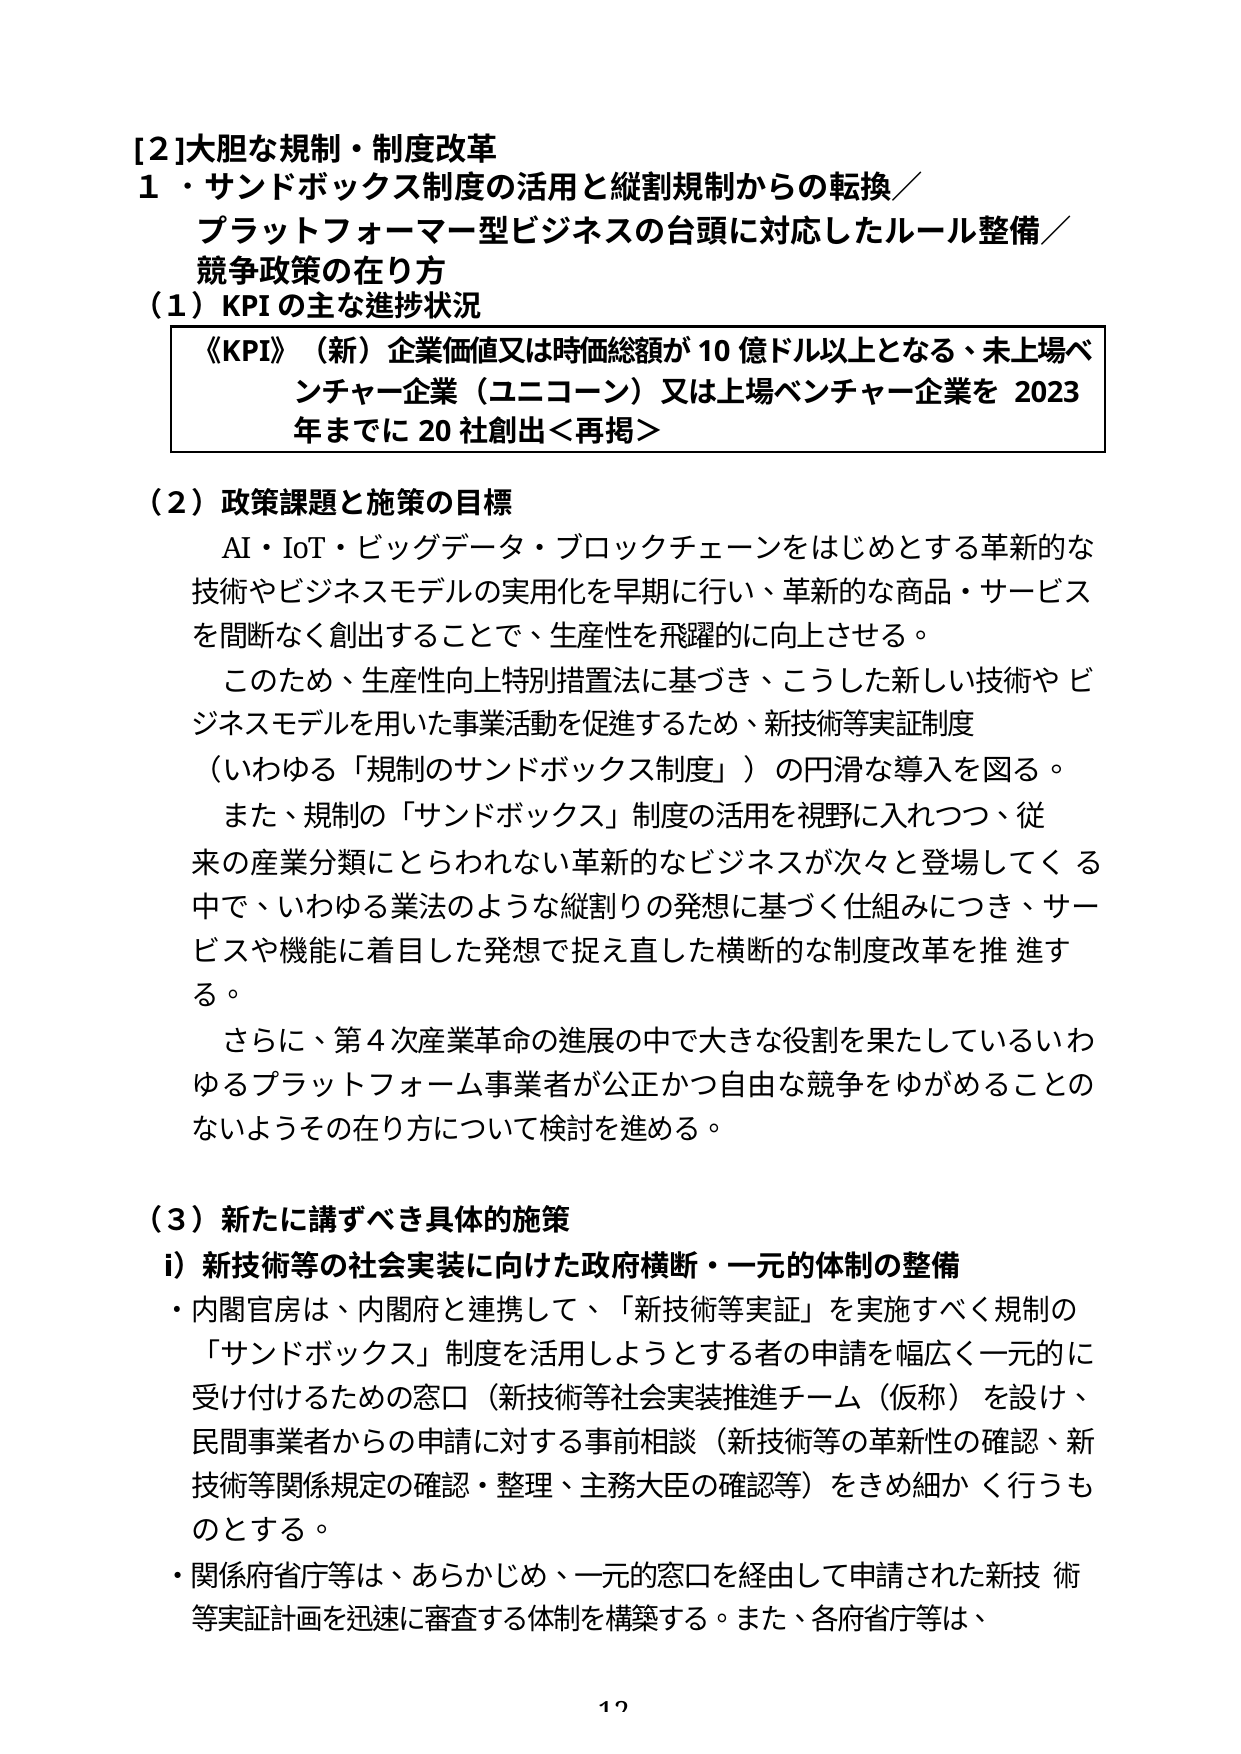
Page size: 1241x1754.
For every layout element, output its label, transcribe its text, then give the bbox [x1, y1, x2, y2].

subtitle （３）新たに講ずべき具体的施策 [133, 1199, 1121, 1239]
text 「サンドボックス」制度を活用しようとする者の申請を幅広く一元的に受け付けるための窓口（新技術等社会実装推進チーム（仮称） を設け、民間事業者からの申請に対する事前相談（新技術等の革新性の確認、新技術等関係規定の確認・整理、主務大臣の確認等）をきめ細か く行うものとする。 [192, 1333, 1095, 1549]
text １ ．サンドボックス制度の活用と縦割規制からの転換／ [133, 168, 1121, 207]
text プラットフォーマー型ビジネスの台頭に対応したルール整備／ 競争政策の在り方 [197, 210, 1104, 290]
text AI・IoT・ビッグデータ・ブロックチェーンをはじめとする革新的な 技術やビジネスモデルの実用化を早期に行い、革新的な商品・サービスを間断なく創出することで、生産性を飛躍的に向上させる。 [192, 528, 1095, 655]
text （いわゆる「規制のサンドボックス制度」）の円滑な導入を図る。また、規制の「サンドボックス」制度の活用を視野に入れつつ、従 [192, 749, 1093, 835]
subtitle （１）KPI の主な進捗状況 [133, 290, 1121, 323]
subtitle [２]大胆な規制・制度改革 [133, 129, 1121, 168]
text このため、生産性向上特別措置法に基づき、こうした新しい技術や ビジネスモデルを用いた事業活動を促進するため、新技術等実証制度 [192, 660, 1095, 743]
text ⅰ）新技術等の社会実装に向けた政府横断・一元的体制の整備 [163, 1245, 1121, 1285]
text ・内閣官房は、内閣府と連携して、「新技術等実証」を実施すべく規制の [163, 1289, 1121, 1329]
text さらに、第４次産業革命の進展の中で大きな役割を果たしているいわゆるプラットフォーム事業者が公正かつ自由な競争をゆがめることのないようその在り方について検討を進める。 [192, 1020, 1095, 1148]
text ・関係府省庁等は、あらかじめ、一元的窓口を経由して申請された新技 術等実証計画を迅速に審査する体制を構築する。また、各府省庁等は、 [163, 1555, 1104, 1638]
text 来の産業分類にとらわれない革新的なビジネスが次々と登場してく る中で、いわゆる業法のような縦割りの発想に基づく仕組みにつき、サービスや機能に着目した発想で捉え直した横断的な制度改革を推 進する。 [192, 842, 1111, 1013]
text （２）政策課題と施策の目標 [133, 483, 1121, 522]
